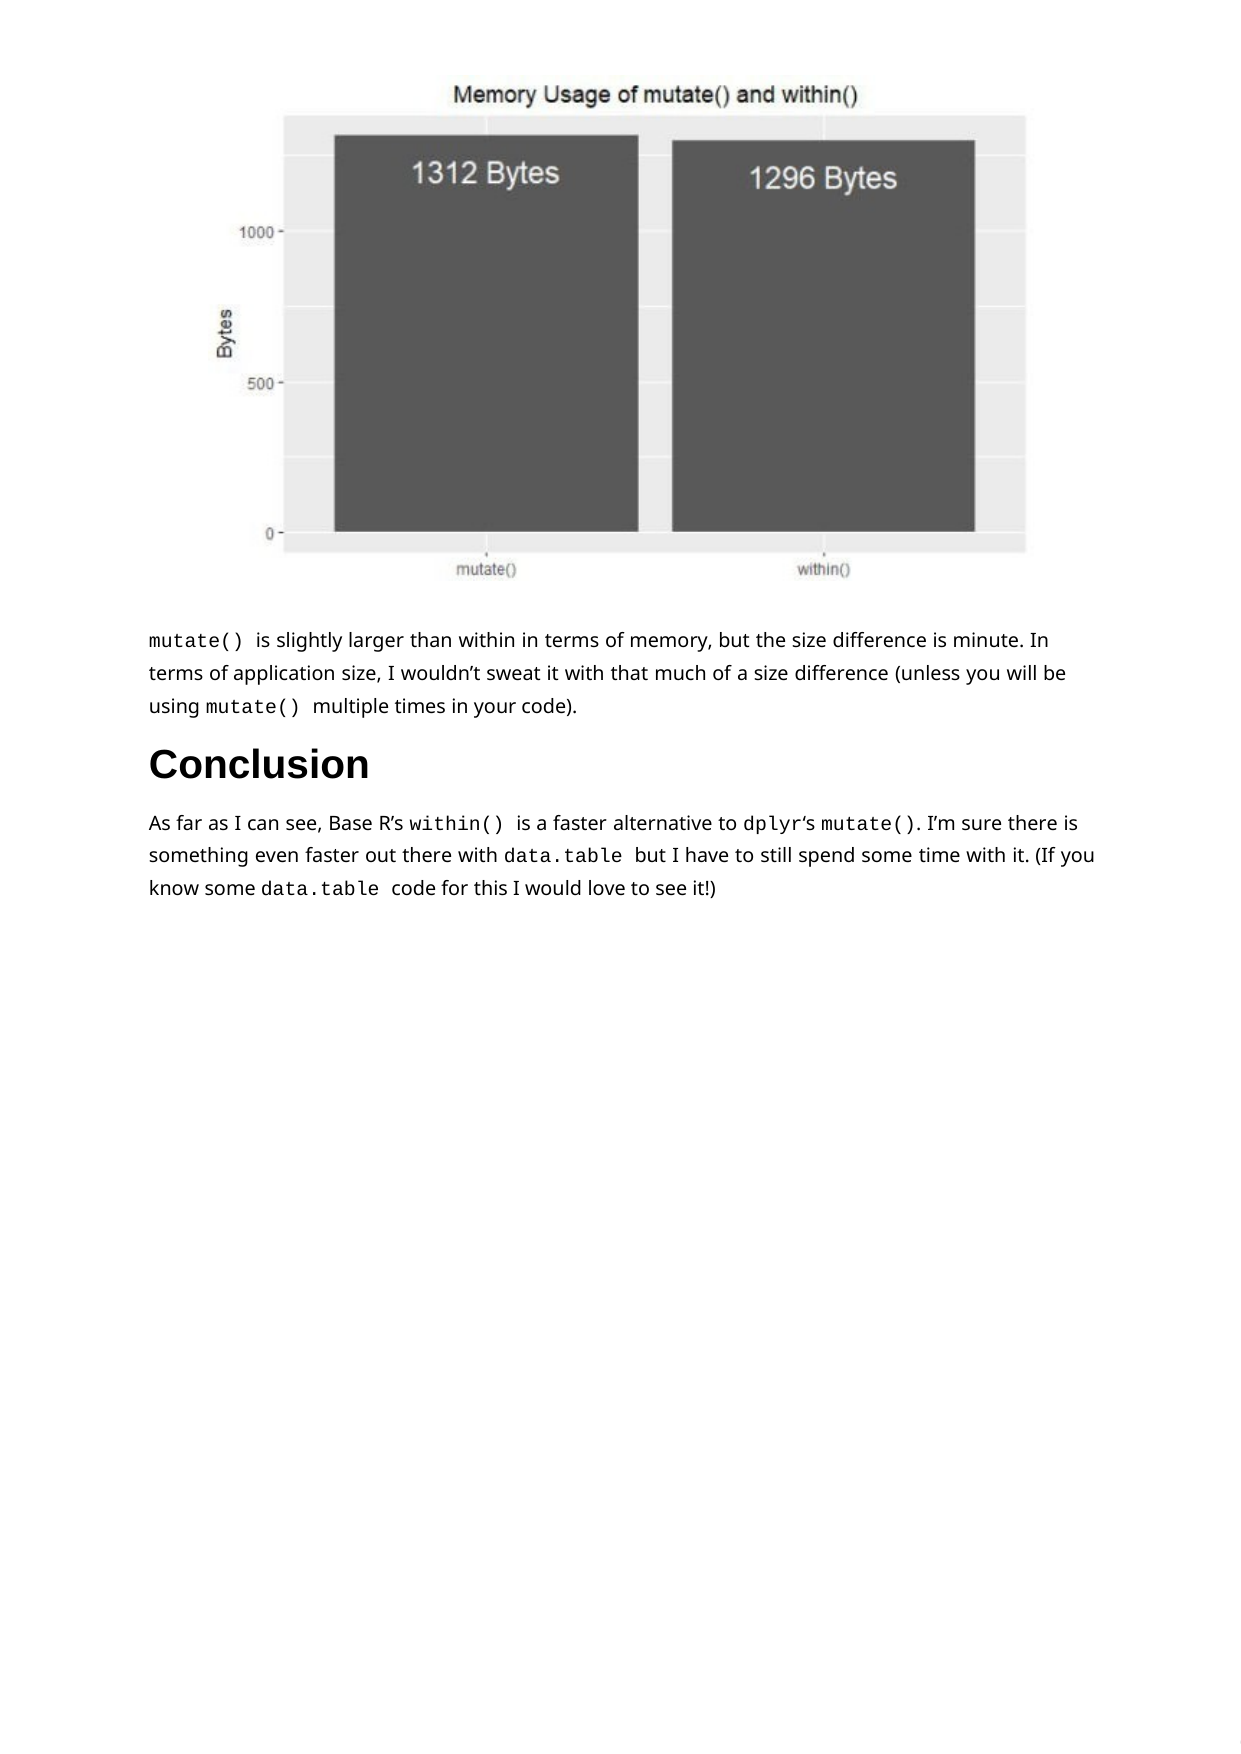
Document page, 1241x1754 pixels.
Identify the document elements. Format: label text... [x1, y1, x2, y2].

picture [207, 75, 1035, 581]
subtitle Conclusion [149, 741, 1107, 787]
text As far as I can see, Base R’s within() is a faster alternative to dplyr‘s mutate(). I’m sure there is something even faster out there with data.table but I have to still spend some time with it. (If you know some data.table code for this I would love to see it!) [149, 809, 1107, 902]
text mutate() is slightly larger than within in terms of memory, but the size difference is minute. In terms of application size, I wouldn’t sweat it with that much of a size difference (unless you will be using mutate() multiple times in your code). [149, 626, 1107, 719]
